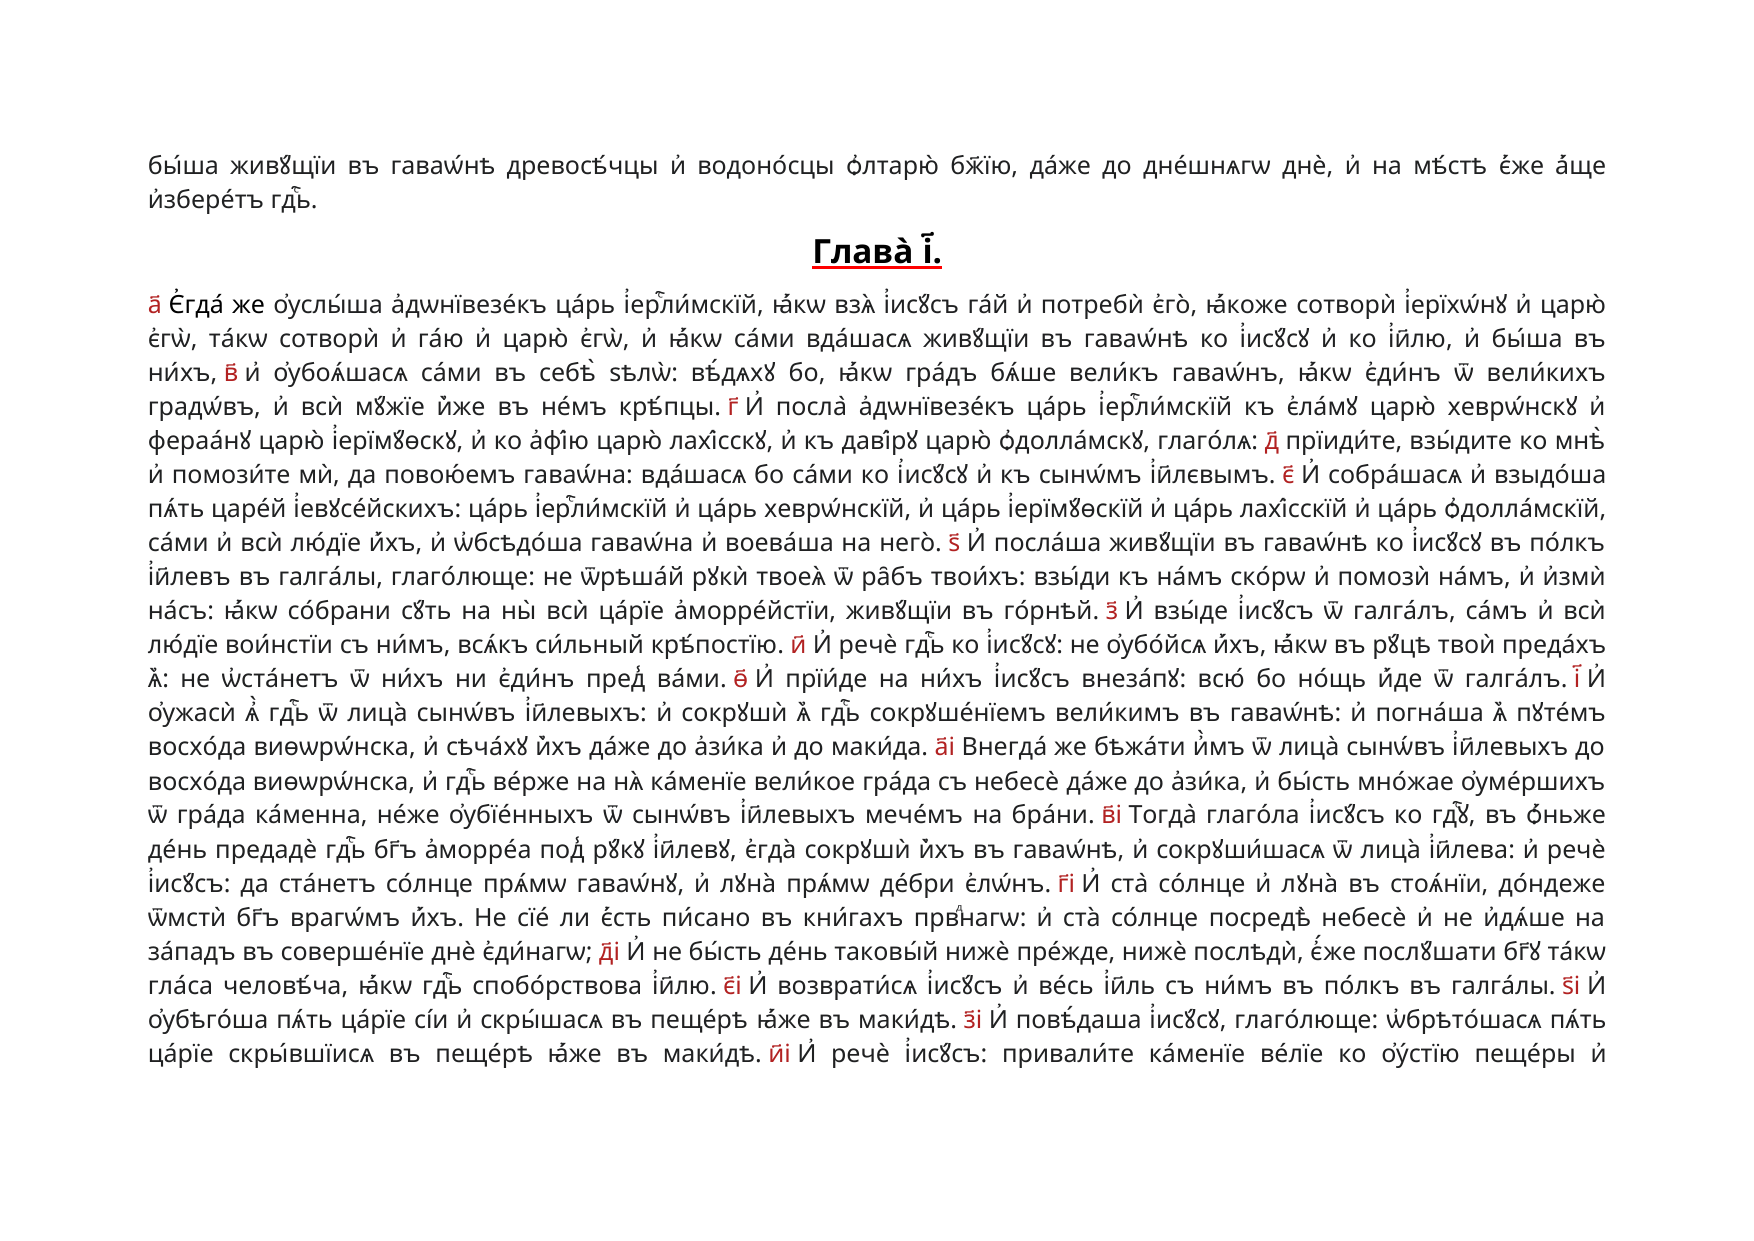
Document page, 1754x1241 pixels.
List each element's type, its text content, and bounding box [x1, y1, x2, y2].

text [148, 148, 1606, 216]
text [148, 286, 1606, 1070]
text Глава̀ і҃. [148, 228, 1606, 274]
